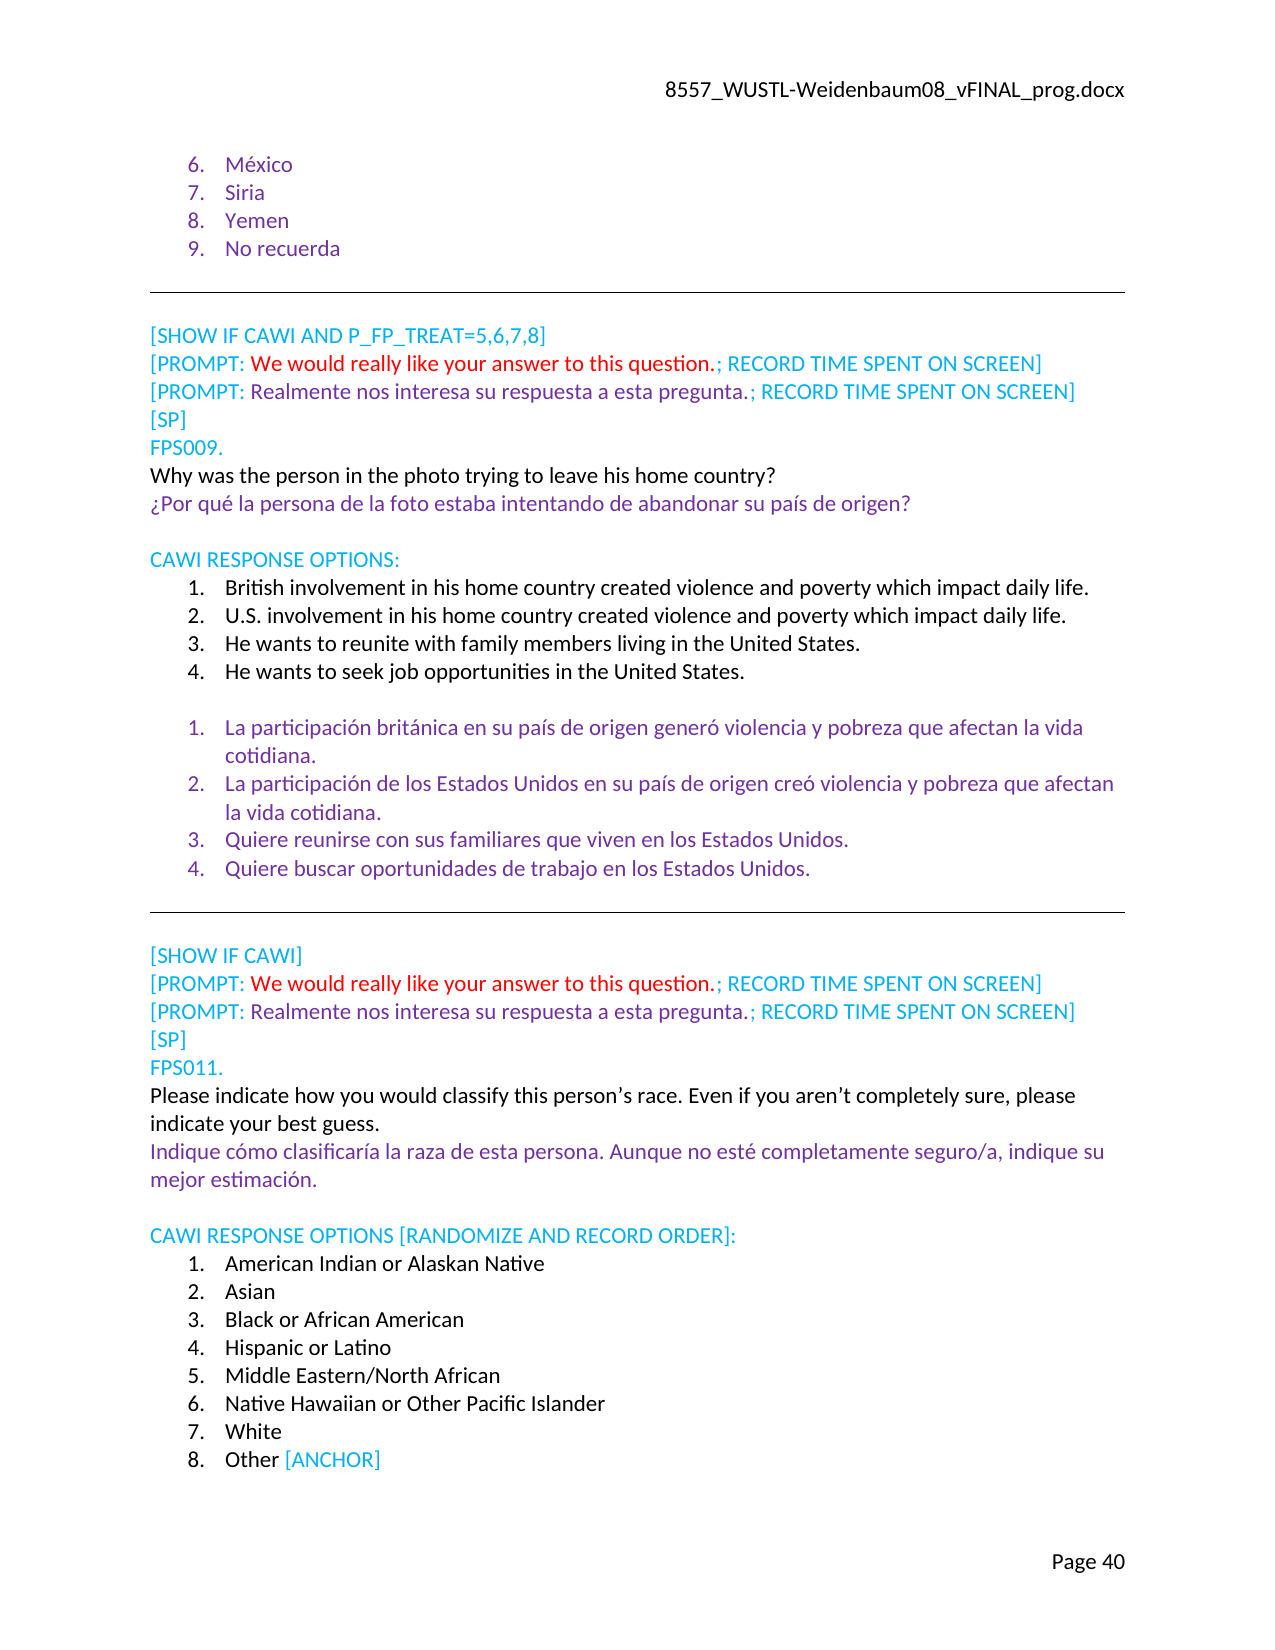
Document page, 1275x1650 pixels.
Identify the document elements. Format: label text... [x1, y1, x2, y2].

text [PROMPT: We would really like your answer to this question.; RECORD TIME SPENT ON SCREEN] [150, 349, 1125, 377]
list Yemen [187, 206, 1125, 234]
text [PROMPT: We would really like your answer to this question.; RECORD TIME SPENT ON SCREEN] [150, 969, 1125, 997]
list U.S. involvement in his home country created violence and poverty which impact daily life. [187, 601, 1125, 629]
text [PROMPT: Realmente nos interesa su respuesta a esta pregunta.; RECORD TIME SPENT ON SCREEN] [150, 377, 1125, 405]
list White [187, 1417, 1125, 1445]
text CAWI RESPONSE OPTIONS: [150, 545, 1125, 573]
list La participación de los Estados Unidos en su país de origen creó violencia y pobreza que afectan la vida cotidiana. [187, 769, 1125, 826]
text [SP] [150, 1025, 1125, 1053]
list British involvement in his home country created violence and poverty which impact daily life. [187, 573, 1125, 601]
list Native Hawaiian or Other Pacific Islander [187, 1389, 1125, 1417]
list La participación británica en su país de origen generó violencia y pobreza que afectan la vida cotidiana. [187, 713, 1125, 769]
text FPS009. [150, 433, 1125, 461]
text Indique cómo clasificaría la raza de esta persona. Aunque no esté completamente seguro/a, indique su mejor estimación. [150, 1137, 1125, 1193]
text Why was the person in the photo trying to leave his home country? [150, 461, 1125, 489]
text ¿Por qué la persona de la foto estaba intentando de abandonar su país de origen? [150, 489, 1125, 517]
list He wants to seek job opportunities in the United States. [187, 657, 1125, 686]
list He wants to reunite with family members living in the United States. [187, 629, 1125, 657]
list Middle Eastern/North African [187, 1361, 1125, 1389]
text [SHOW IF CAWI] [150, 941, 1125, 969]
text [SP] [150, 405, 1125, 433]
list Quiere buscar oportunidades de trabajo en los Estados Unidos. [187, 854, 1125, 882]
list Hispanic or Latino [187, 1333, 1125, 1361]
list Siria [187, 178, 1125, 206]
text FPS011. [150, 1053, 1125, 1081]
list No recuerda [187, 234, 1125, 262]
text [SHOW IF CAWI AND P_FP_TREAT=5,6,7,8] [150, 321, 1125, 349]
list Asian [187, 1277, 1125, 1305]
text Please indicate how you would classify this person’s race. Even if you aren’t completely sure, please indicate your best guess. [150, 1081, 1125, 1137]
list Quiere reunirse con sus familiares que viven en los Estados Unidos. [187, 826, 1125, 854]
list México [187, 150, 1125, 178]
list Other [ANCHOR] [187, 1445, 1125, 1473]
text CAWI RESPONSE OPTIONS [RANDOMIZE AND RECORD ORDER]: [150, 1221, 1125, 1249]
text [PROMPT: Realmente nos interesa su respuesta a esta pregunta.; RECORD TIME SPENT ON SCREEN] [150, 997, 1125, 1025]
list Black or African American [187, 1305, 1125, 1333]
list American Indian or Alaskan Native [187, 1249, 1125, 1277]
